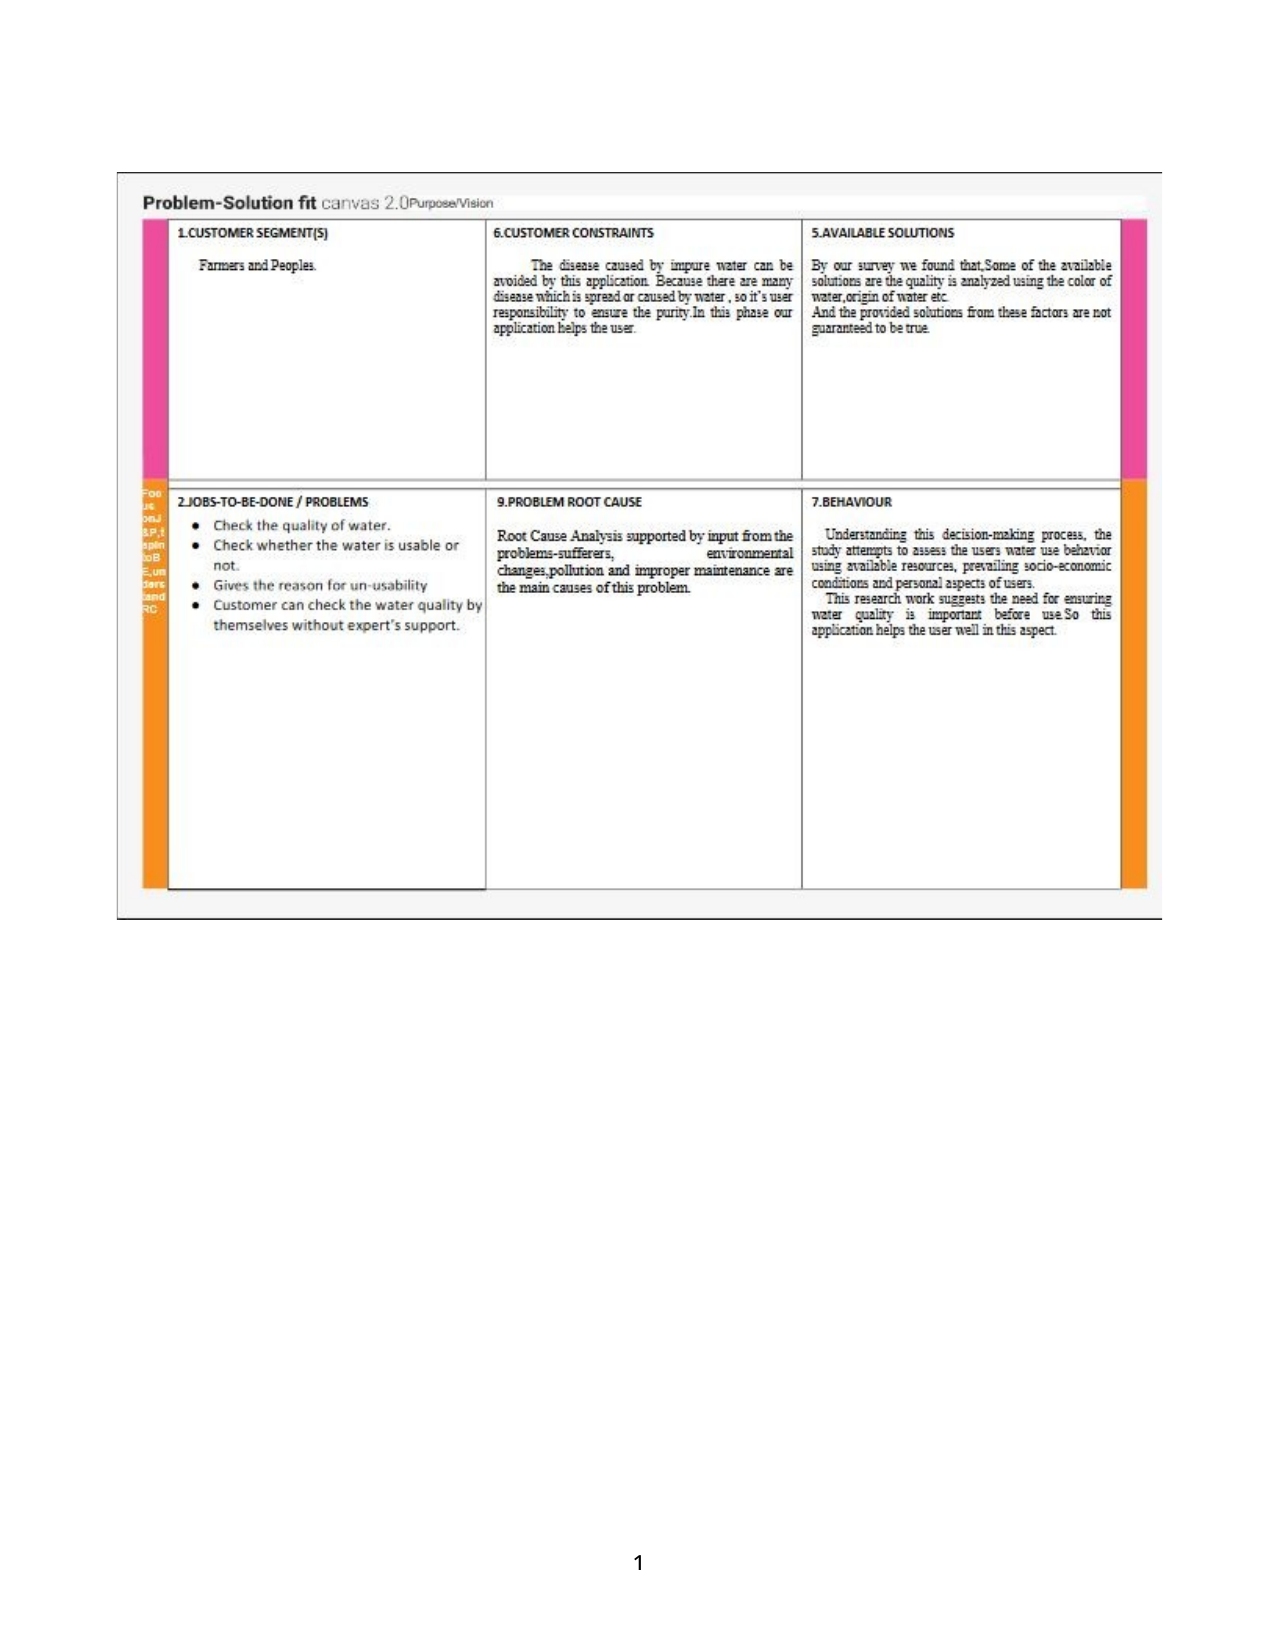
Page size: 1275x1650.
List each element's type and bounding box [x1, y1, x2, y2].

picture [116, 172, 1163, 920]
